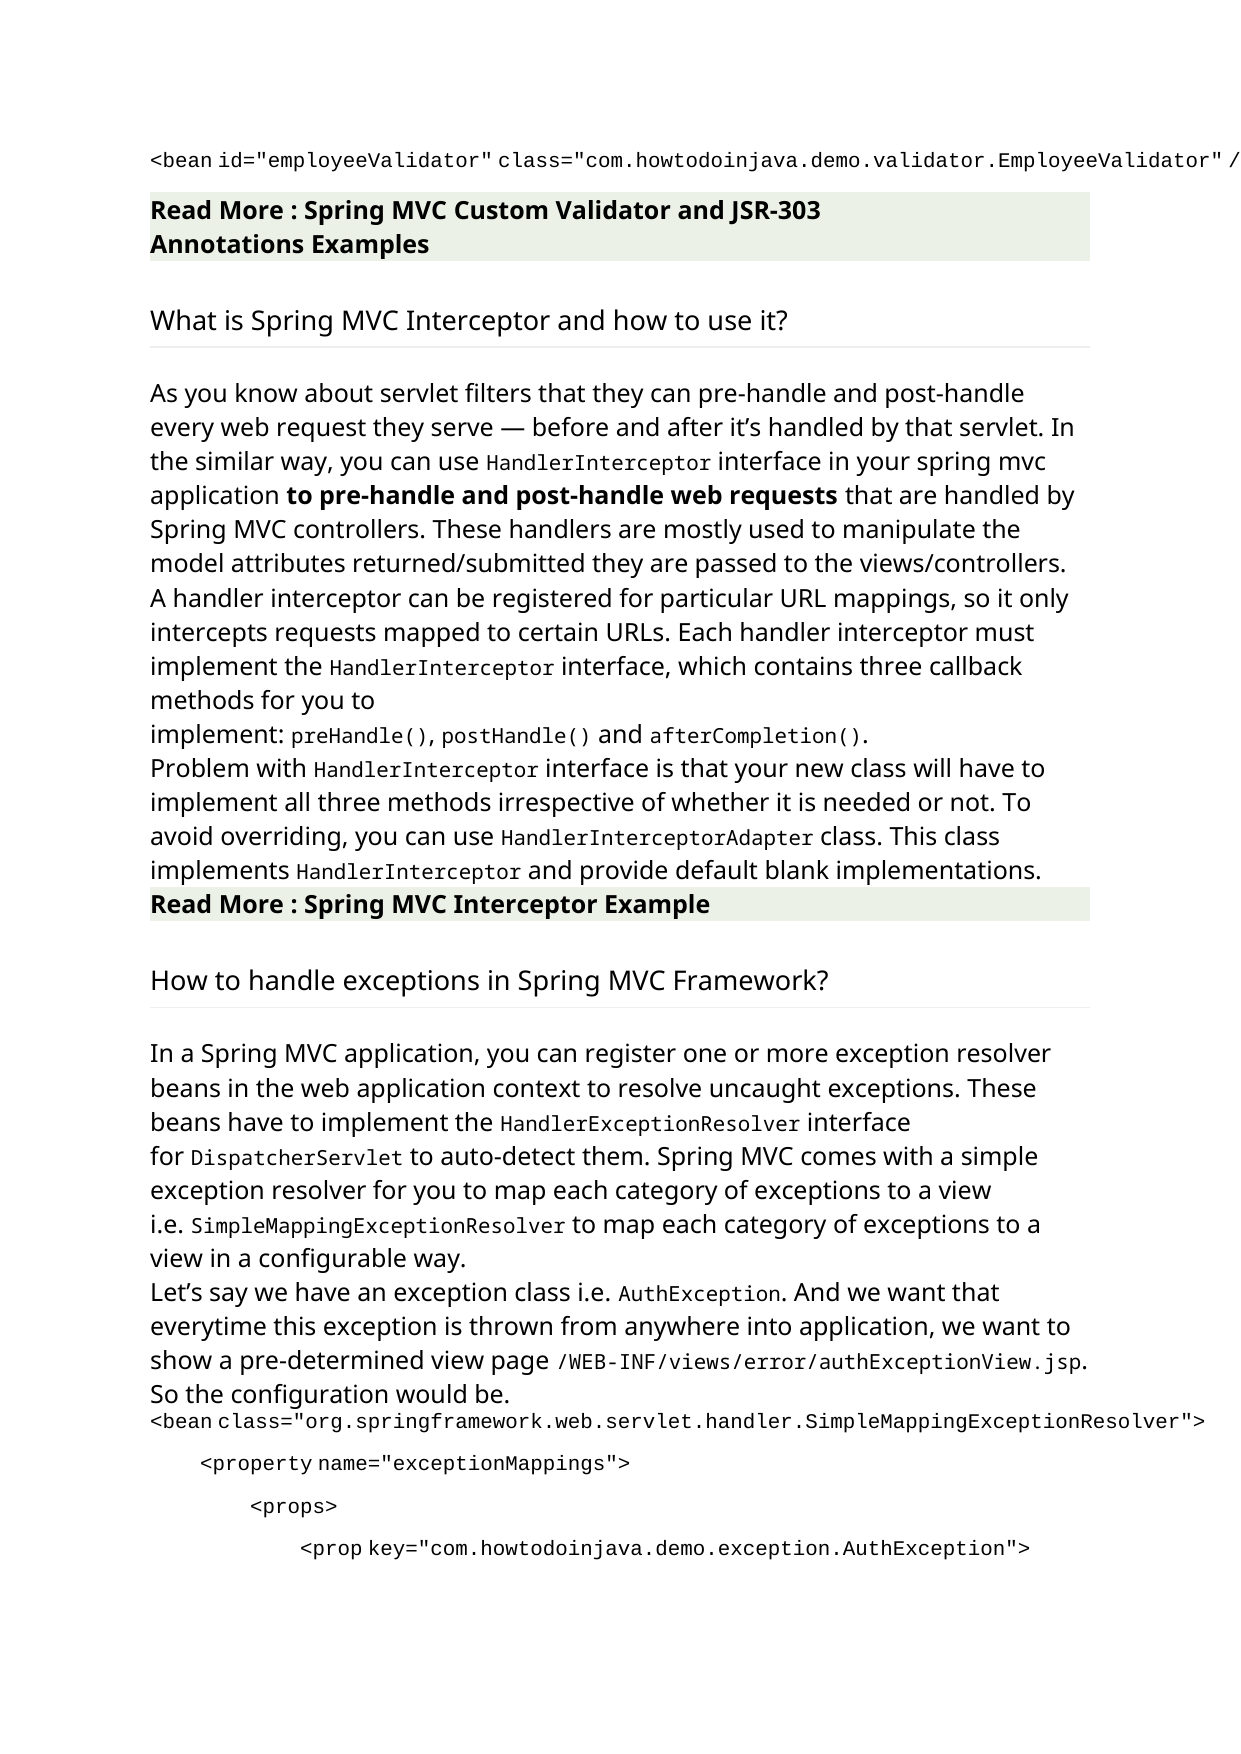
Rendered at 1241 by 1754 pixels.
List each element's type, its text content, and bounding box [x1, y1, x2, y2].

text Read More : Spring MVC Interceptor Example [150, 887, 1090, 921]
subtitle How to handle exceptions in Spring MVC Framework? [150, 961, 1090, 1007]
text In a Spring MVC application, you can register one or more exception resolver beans in the web application context to resolve uncaught exceptions. These beans have to implement the HandlerExceptionResolver interface for DispatcherServlet to auto-detect them. Spring MVC comes with a simple exception resolver for you to map each category of exceptions to a view i.e. SimpleMappingExceptionResolver to map each category of exceptions to a view in a configurable way. [150, 1036, 1090, 1274]
text Let’s say we have an exception class i.e. AuthException. And we want that everytime this exception is thrown from anywhere into application, we want to show a pre-determined view page /WEB-INF/views/error/authExceptionView.jsp. So the configuration would be. [150, 1274, 1090, 1411]
text Read More : Spring MVC Custom Validator and JSR-303 Annotations Examples [150, 192, 1090, 261]
text As you know about servlet filters that they can pre-handle and post-handle every web request they serve — before and after it’s handled by that servlet. In the similar way, you can use HandlerInterceptor interface in your spring mvc application to pre-handle and post-handle web requests that are handled by Spring MVC controllers. These handlers are mostly used to manipulate the model attributes returned/submitted they are passed to the views/controllers. [150, 376, 1090, 580]
text A handler interceptor can be registered for particular URL mappings, so it only intercepts requests mapped to certain URLs. Each handler interceptor must implement the HandlerInterceptor interface, which contains three callback methods for you to implement: preHandle(), postHandle() and afterCompletion(). [150, 580, 1090, 751]
table_header <bean id="employeeValidator" class="com.howtodoinjava.demo.validator.EmployeeValidator" /> [150, 150, 1240, 192]
text Problem with HandlerInterceptor interface is that your new class will have to implement all three methods irrespective of whether it is needed or not. To avoid overriding, you can use HandlerInterceptorAdapter class. This class implements HandlerInterceptor and provide default blank implementations. [150, 751, 1090, 887]
subtitle What is Spring MVC Interceptor and how to use it? [150, 301, 1090, 346]
